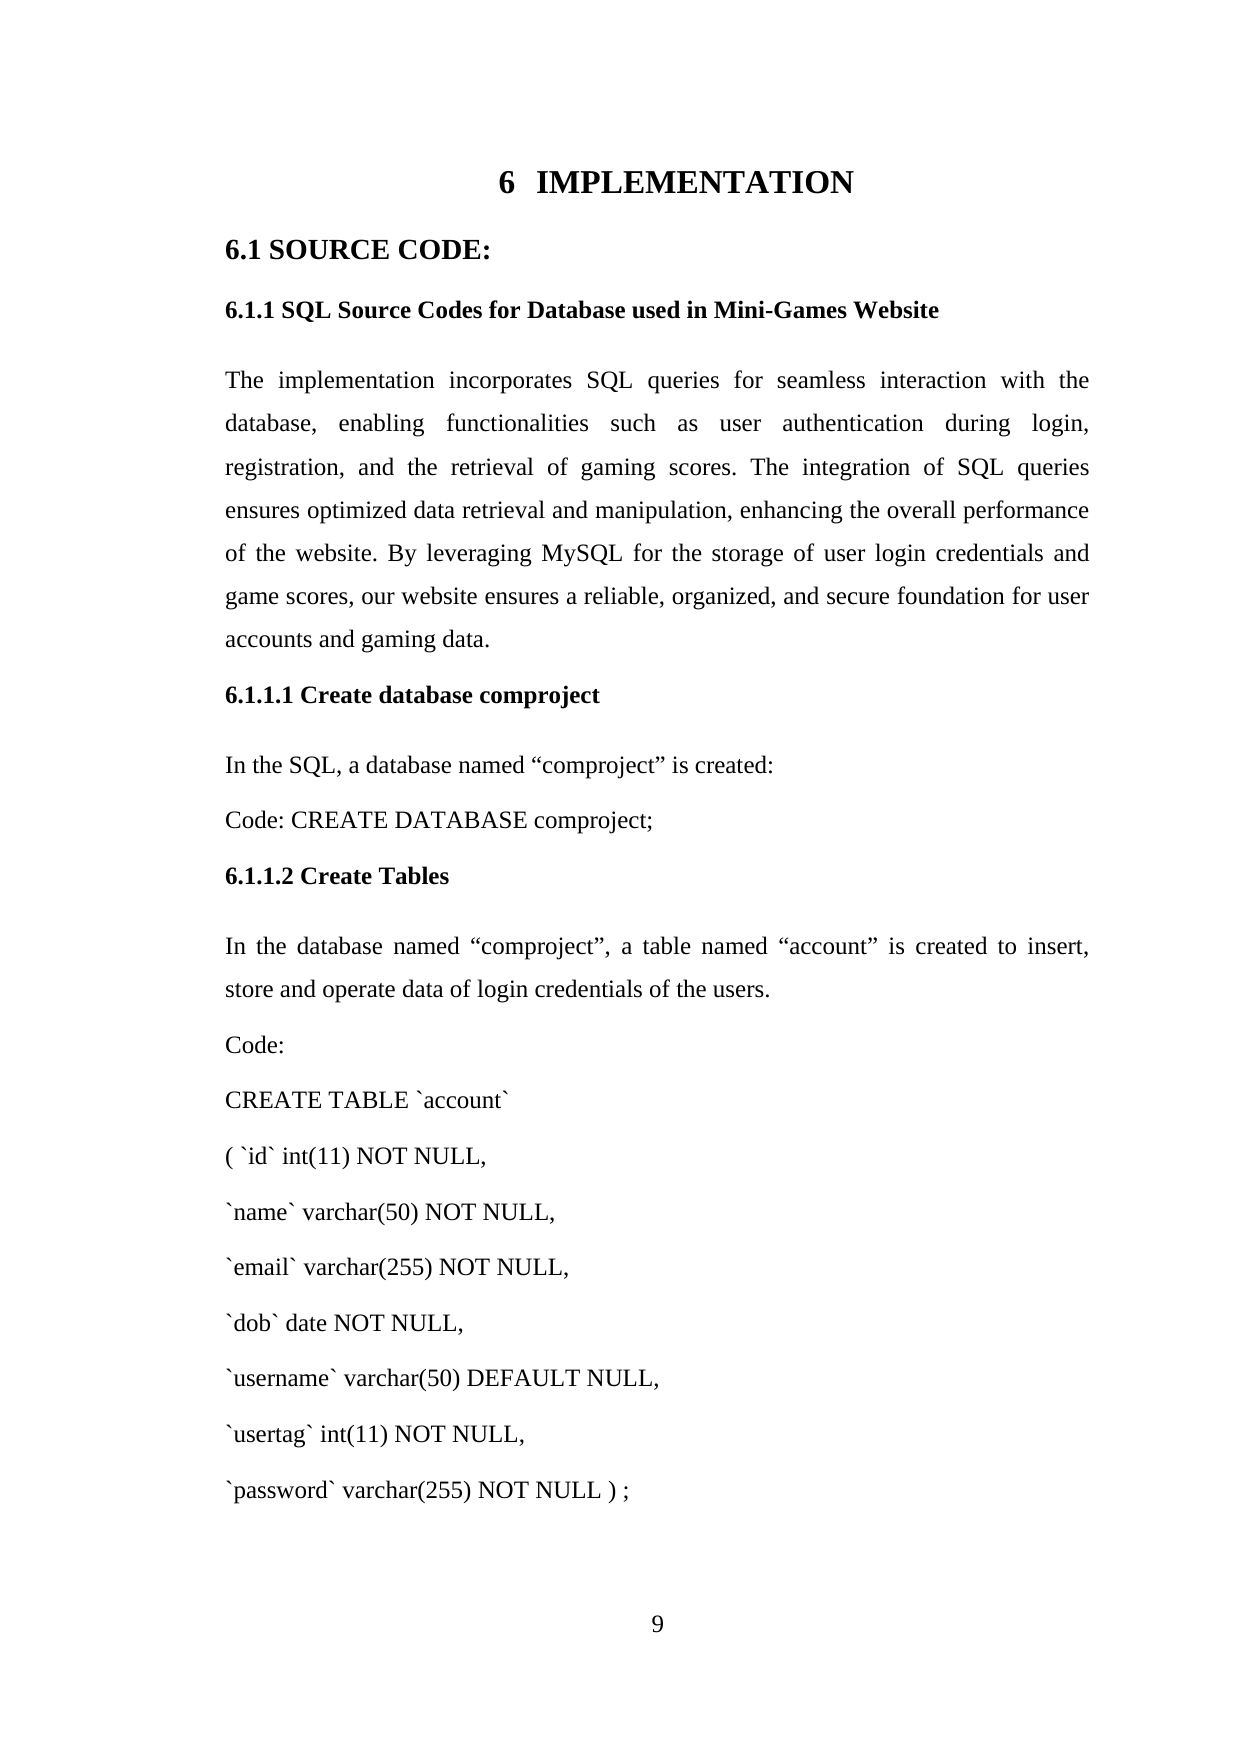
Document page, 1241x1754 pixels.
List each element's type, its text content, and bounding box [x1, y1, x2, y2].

text In the SQL, a database named “comproject” is created: [225, 750, 1090, 778]
text In the database named “comproject”, a table named “account” is created to insert, store and operate data of login credentials of the users. [225, 931, 1090, 1003]
subtitle Implementation [262, 162, 1090, 201]
text Code: CREATE DATABASE comproject; [225, 805, 1090, 834]
text `password` varchar(255) NOT NULL ) ; [225, 1475, 1090, 1503]
subtitle 6.1.1.2 Create Tables [225, 861, 1090, 890]
subtitle 6.1 Source Code: [225, 232, 1090, 266]
text CREATE TABLE `account` [225, 1085, 1090, 1114]
text `name` varchar(50) NOT NULL, [225, 1197, 1090, 1225]
text ( `id` int(11) NOT NULL, [225, 1141, 1090, 1170]
text `dob` date NOT NULL, [225, 1308, 1090, 1337]
text `usertag` int(11) NOT NULL, [225, 1419, 1090, 1448]
subtitle 6.1.1.1 Create database comproject [225, 680, 1090, 708]
subtitle 6.1.1 SQL Source Codes for Database used in Mini-Games Website [225, 295, 1090, 324]
text `email` varchar(255) NOT NULL, [225, 1252, 1090, 1281]
text Code: [225, 1030, 1090, 1058]
text `username` varchar(50) DEFAULT NULL, [225, 1363, 1090, 1392]
text The implementation incorporates SQL queries for seamless interaction with the database, enabling functionalities such as user authentication during login, registration, and the retrieval of gaming scores. The integration of SQL queries ensures optimized data retrieval and manipulation, enhancing the overall performance of the website. By leveraging MySQL for the storage of user login credentials and game scores, our website ensures a reliable, organized, and secure foundation for user accounts and gaming data. [225, 365, 1090, 653]
